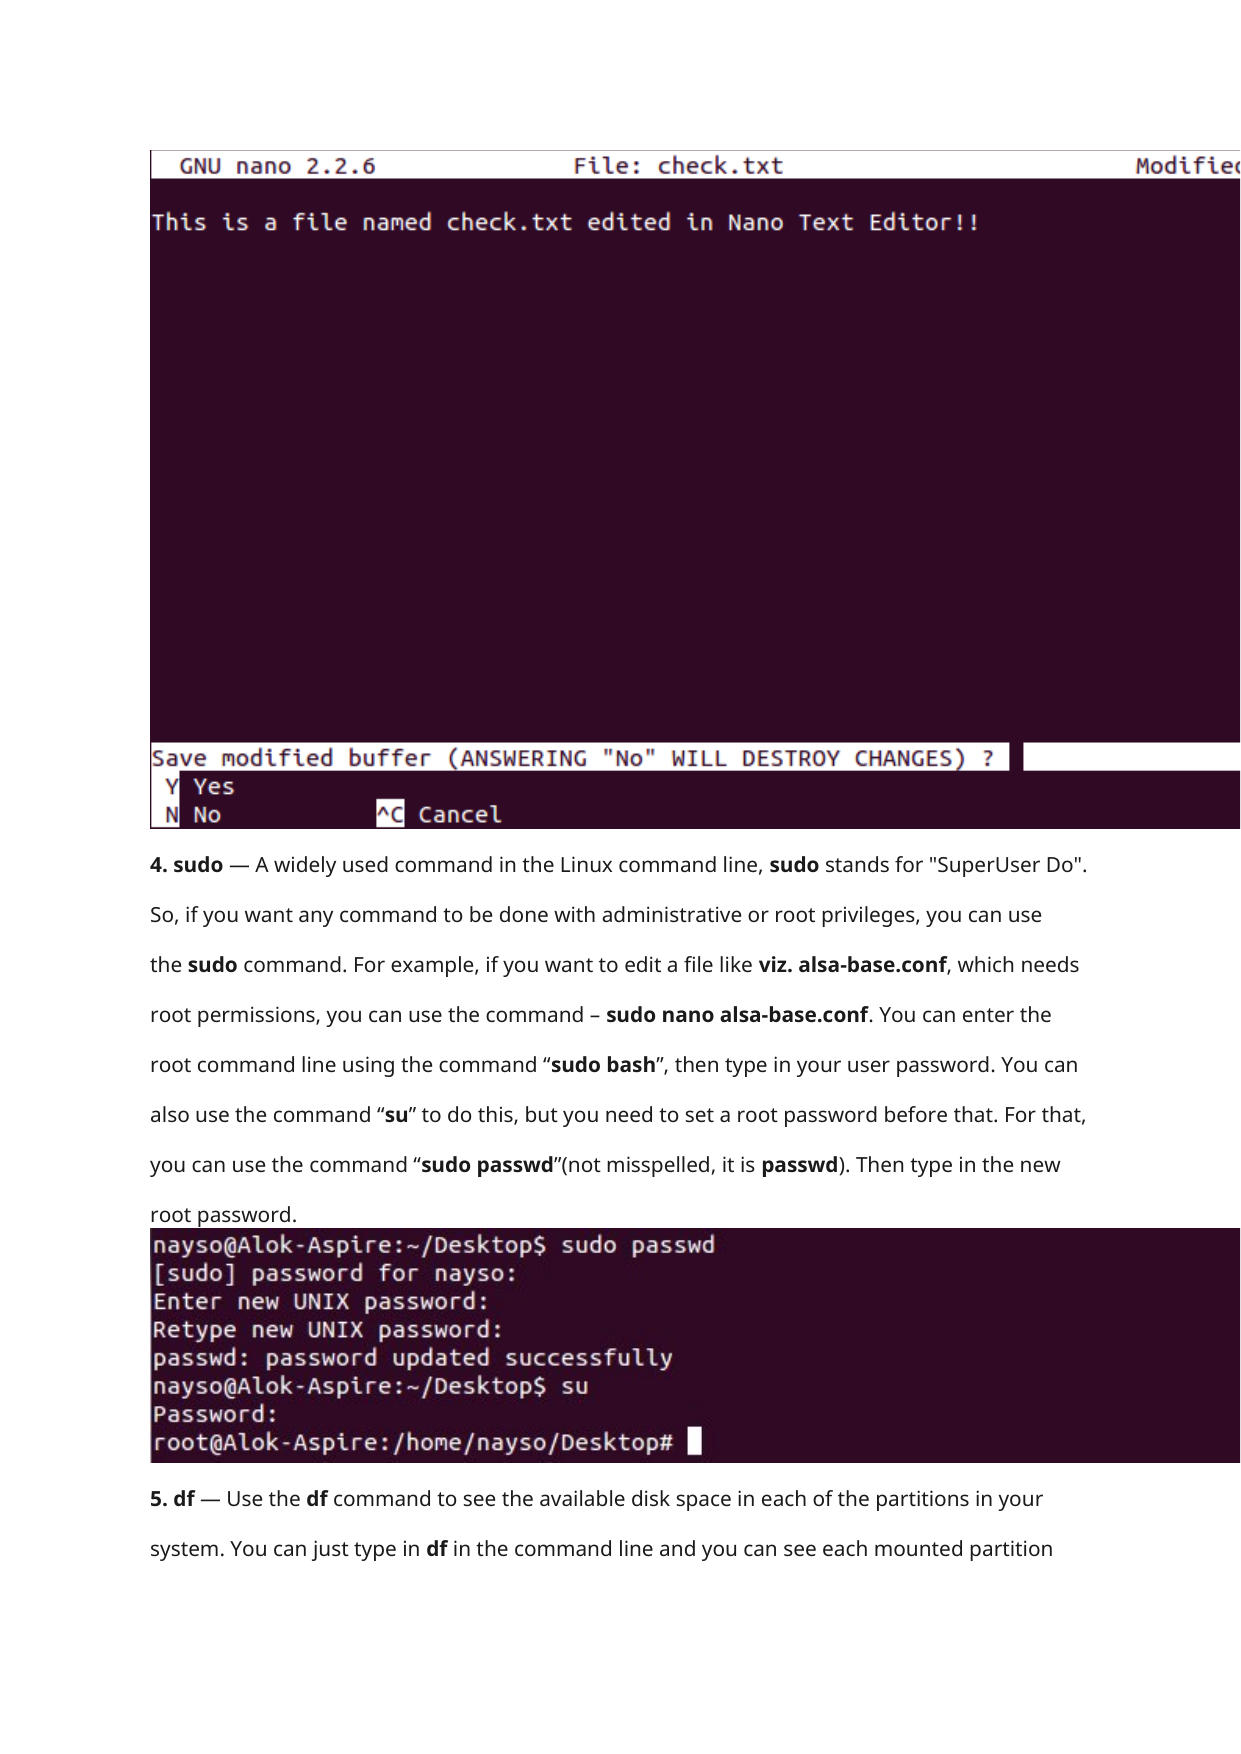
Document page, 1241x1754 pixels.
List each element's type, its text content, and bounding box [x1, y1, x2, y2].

picture [150, 150, 1241, 829]
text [150, 1463, 1090, 1563]
picture [150, 1228, 1241, 1463]
text 4. sudo — A widely used command in the Linux command line, sudo stands for "SuperUser Do". So, if you want any command to be done with administrative or root privileges, you can use the sudo command. For example, if you want to edit a file like viz. alsa-base.conf, which needs root permissions, you can use the command – sudo nano alsa-base.conf. You can enter the root command line using the command “sudo bash”, then type in your user password. You can also use the command “su” to do this, but you need to set a root password before that. For that, you can use the command “sudo passwd”(not misspelled, it is passwd). Then type in the new root password. [150, 829, 1090, 1228]
